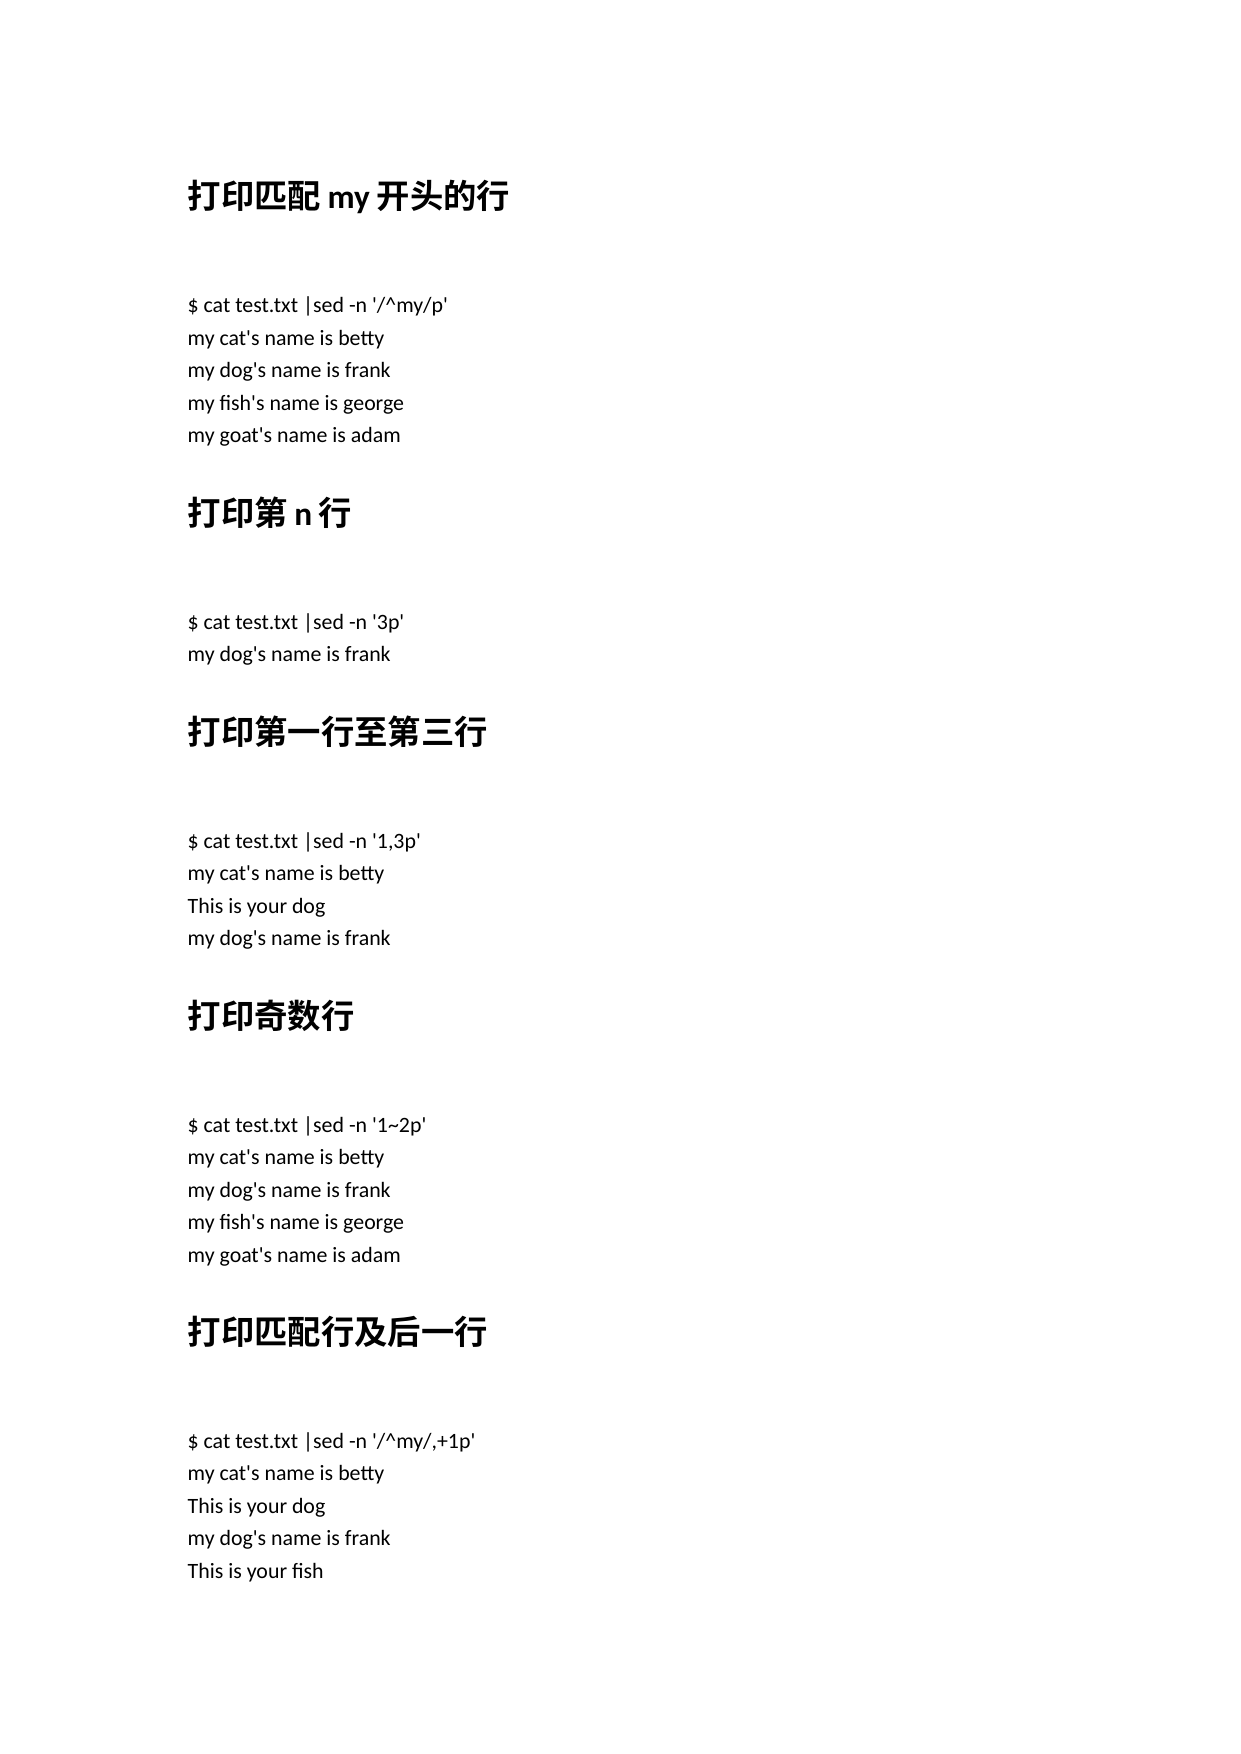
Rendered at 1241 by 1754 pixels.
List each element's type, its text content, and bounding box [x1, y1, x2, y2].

text my cat's name is betty [187, 856, 1053, 889]
text my dog's name is frank [187, 1173, 1053, 1205]
subtitle 打印第一行至第三行 [187, 697, 1053, 762]
text my dog's name is frank [187, 638, 1053, 670]
text $ cat test.txt |sed -n '1,3p' [187, 824, 1053, 856]
text my cat's name is betty [187, 321, 1053, 354]
subtitle 打印匹配行及后一行 [187, 1297, 1053, 1362]
text my goat's name is adam [187, 419, 1053, 451]
text my cat's name is betty [187, 1140, 1053, 1173]
text $ cat test.txt |sed -n '/^my/,+1p' [187, 1424, 1053, 1457]
text $ cat test.txt |sed -n '/^my/p' [187, 289, 1053, 321]
text $ cat test.txt |sed -n '3p' [187, 605, 1053, 638]
text my fish's name is george [187, 386, 1053, 419]
text my goat's name is adam [187, 1238, 1053, 1270]
text my dog's name is frank [187, 921, 1053, 954]
subtitle 打印奇数行 [187, 981, 1053, 1046]
text This is your fish [187, 1554, 1053, 1587]
text This is your dog [187, 1489, 1053, 1522]
text This is your dog [187, 889, 1053, 921]
text my cat's name is betty [187, 1457, 1053, 1489]
subtitle 打印第n行 [187, 478, 1053, 543]
subtitle 打印匹配my开头的行 [187, 162, 1053, 227]
text my dog's name is frank [187, 1522, 1053, 1554]
text my dog's name is frank [187, 354, 1053, 386]
text $ cat test.txt |sed -n '1~2p' [187, 1108, 1053, 1140]
text my fish's name is george [187, 1205, 1053, 1238]
